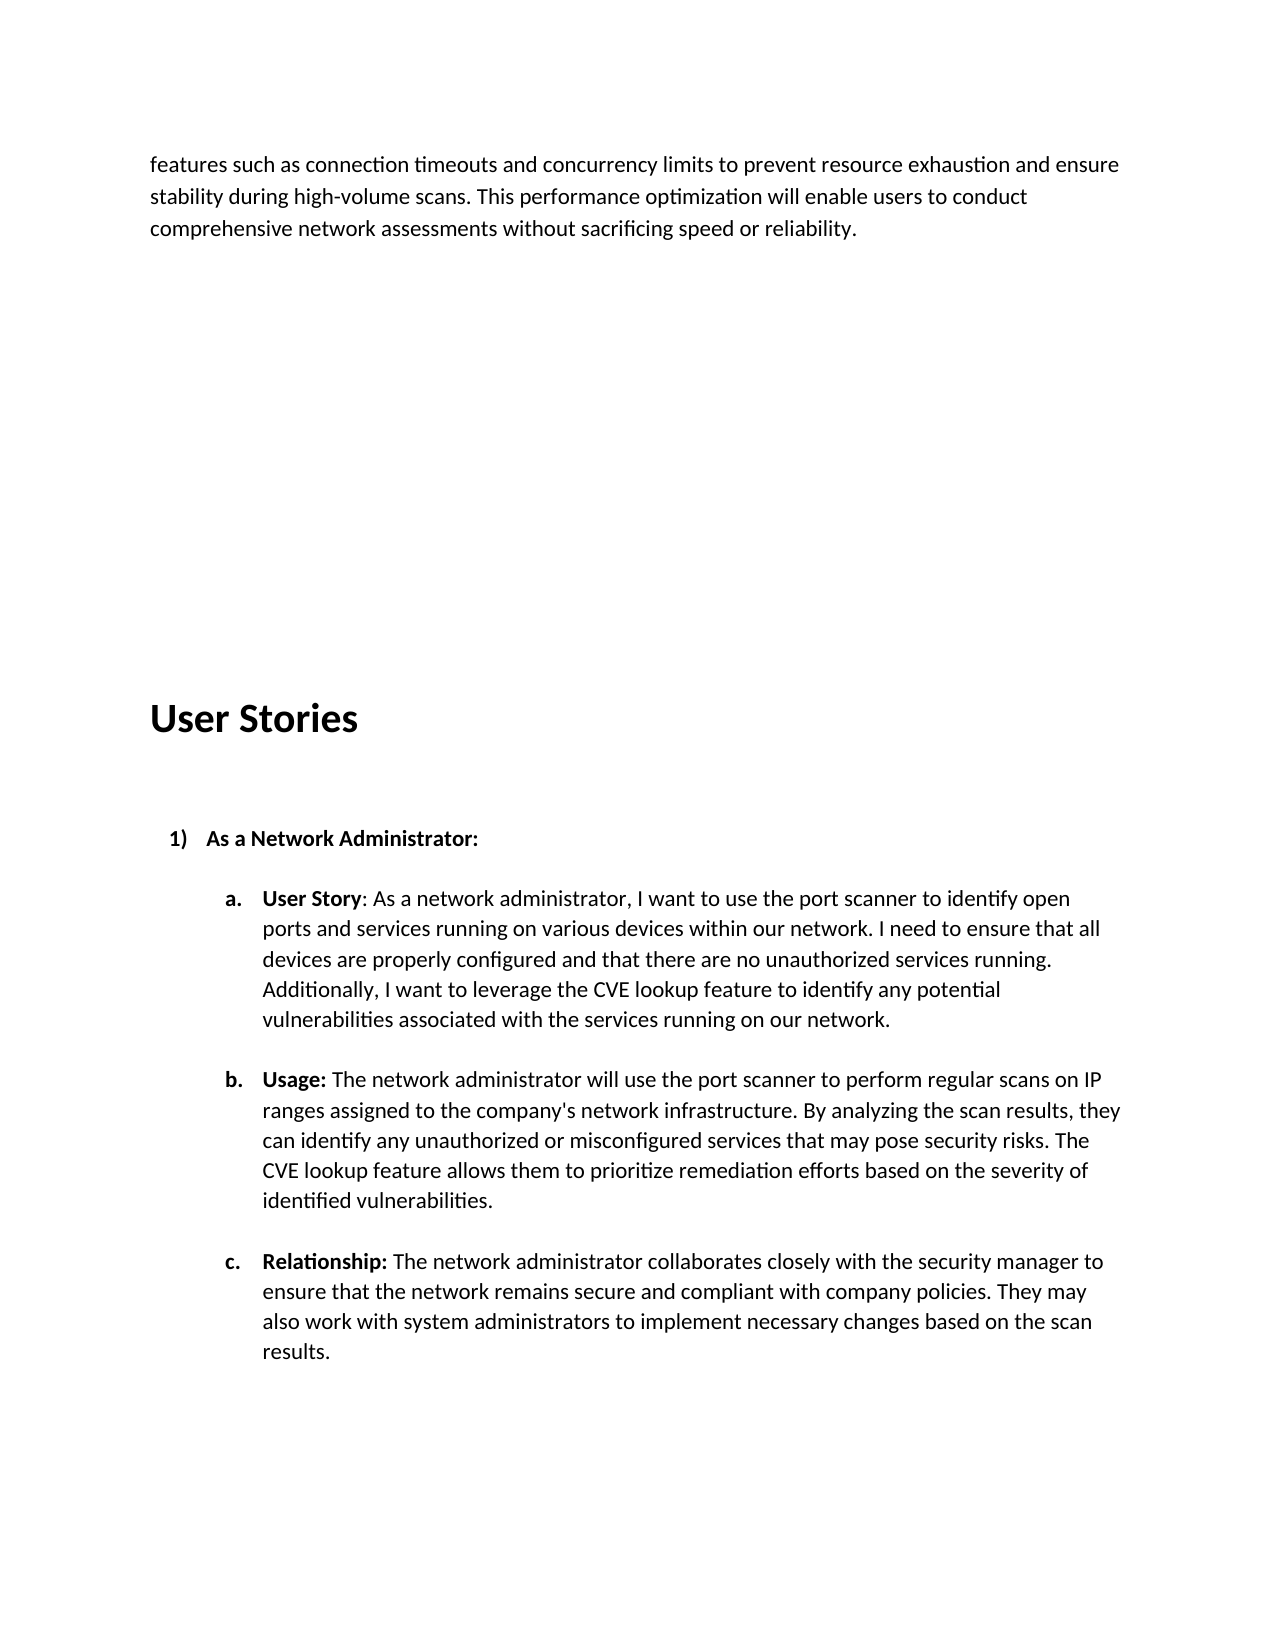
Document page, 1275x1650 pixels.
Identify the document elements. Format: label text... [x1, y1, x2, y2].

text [150, 150, 1125, 242]
text User Stories [150, 692, 1125, 742]
list User Story: As a network administrator, I want to use the port scanner to identify open ports and services running on various devices within our network. I need to ensure that all devices are properly configured and that there are no unauthorized services running. Additionally, I want to leverage the CVE lookup feature to identify any potential vulnerabilities associated with the services running on our network. [225, 884, 1125, 1063]
list As a Network Administrator: [169, 824, 1125, 882]
list Usage: The network administrator will use the port scanner to perform regular scans on IP ranges assigned to the company's network infrastructure. By analyzing the scan results, they can identify any unauthorized or misconfigured services that may pose security risks. The CVE lookup feature allows them to prioritize remediation efforts based on the severity of identified vulnerabilities. [225, 1066, 1125, 1244]
list Relationship: The network administrator collaborates closely with the security manager to ensure that the network remains secure and compliant with company policies. They may also work with system administrators to implement necessary changes based on the scan results. [225, 1247, 1125, 1365]
